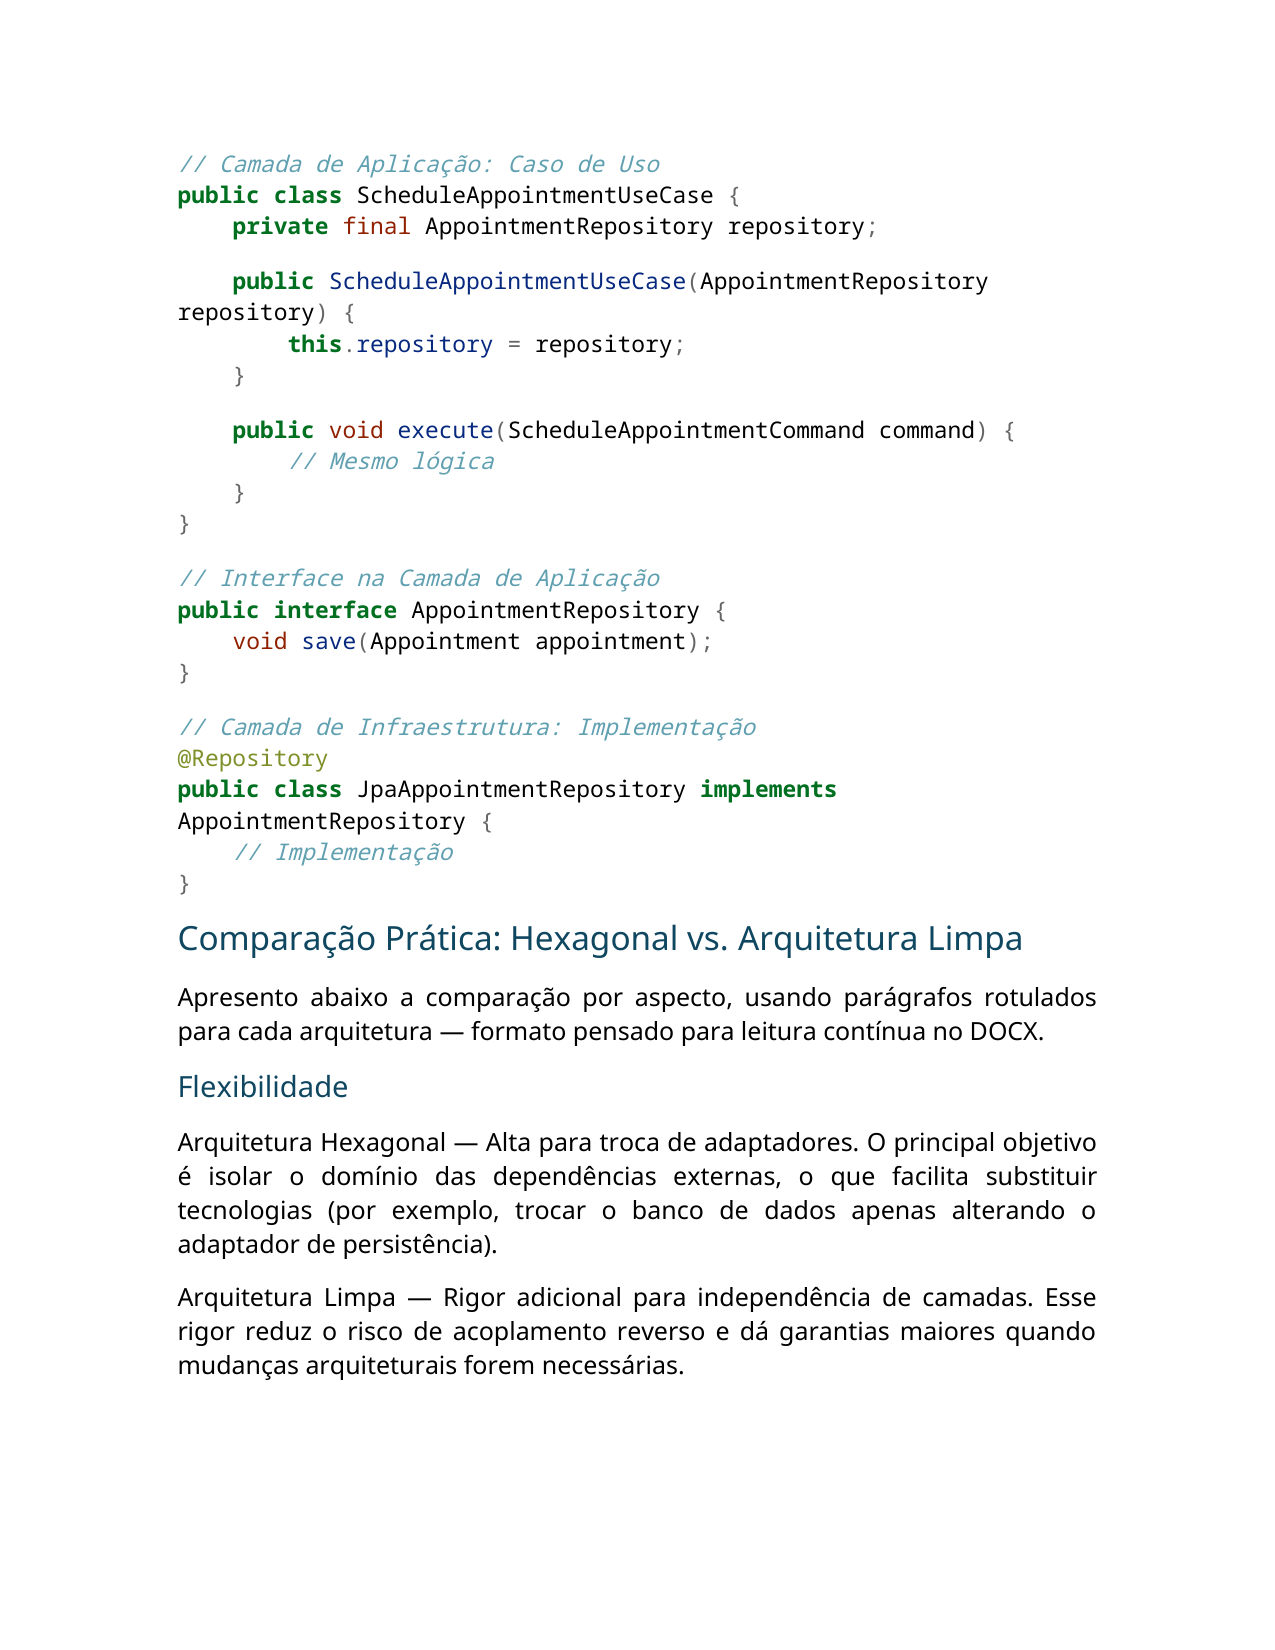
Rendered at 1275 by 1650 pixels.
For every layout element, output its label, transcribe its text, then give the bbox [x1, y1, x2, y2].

text Arquitetura Limpa — Rigor adicional para independência de camadas. Esse rigor reduz o risco de acoplamento reverso e dá garantias maiores quando mudanças arquiteturais forem necessárias. [177, 1279, 1098, 1382]
text Arquitetura Hexagonal — Alta para troca de adaptadores. O principal objetivo é isolar o domínio das dependências externas, o que facilita substituir tecnologias (por exemplo, trocar o banco de dados apenas alterando o adaptador de persistência). [177, 1124, 1098, 1261]
text // Camada de Aplicação: Caso de Uso public class ScheduleAppointmentUseCase { private final AppointmentRepository repository; public ScheduleAppointmentUseCase(AppointmentRepository repository) { this.repository = repository; } public void execute(ScheduleAppointmentCommand command) { // Mesmo lógica } } // Interface na Camada de Aplicação public interface AppointmentRepository { void save(Appointment appointment); } // Camada de Infraestrutura: Implementação @Repository public class JpaAppointmentRepository implements AppointmentRepository { // Implementação } [177, 148, 1098, 898]
subtitle Flexibilidade [177, 1066, 1098, 1106]
text Apresento abaixo a comparação por aspecto, usando parágrafos rotulados para cada arquitetura — formato pensado para leitura contínua no DOCX. [177, 979, 1098, 1047]
subtitle Comparação Prática: Hexagonal vs. Arquitetura Limpa [177, 915, 1098, 961]
